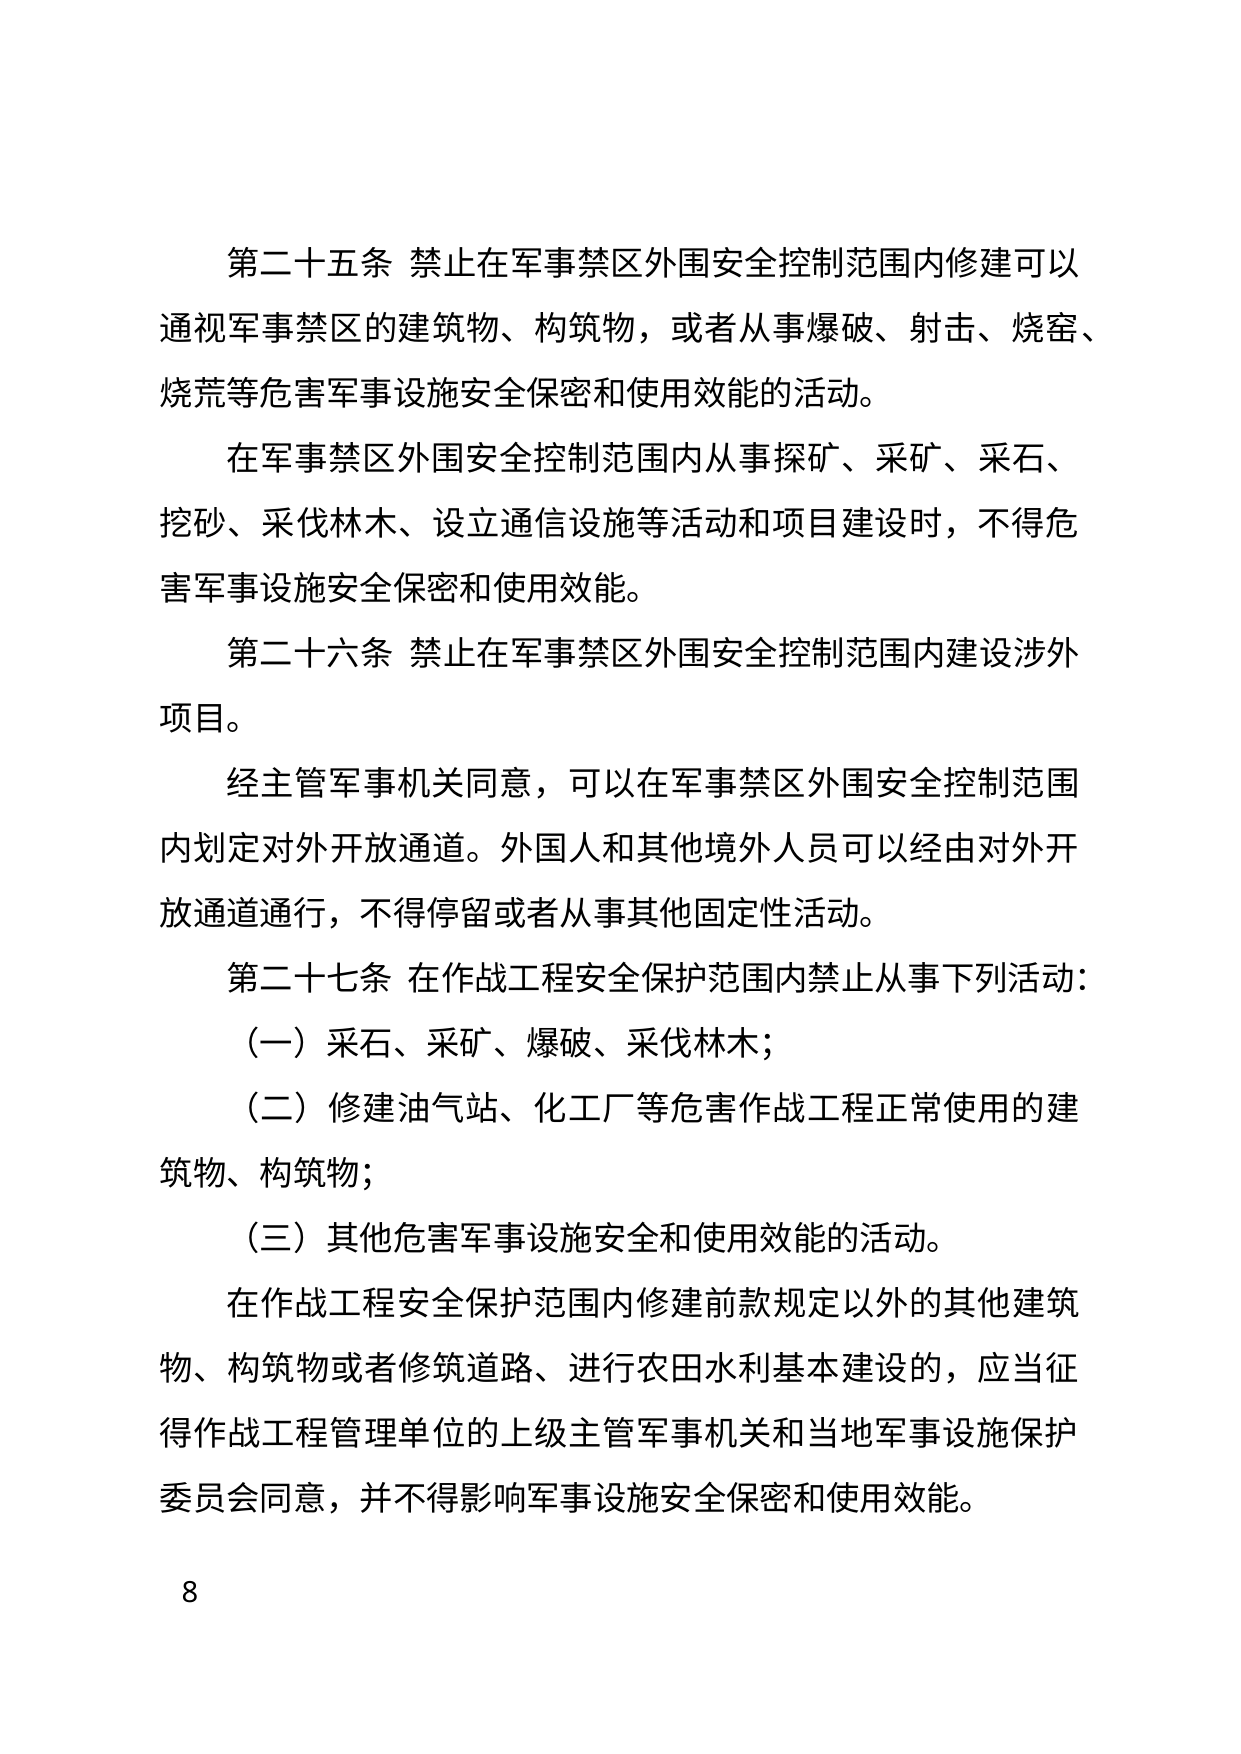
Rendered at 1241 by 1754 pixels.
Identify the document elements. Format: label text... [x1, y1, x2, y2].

text 经主管军事机关同意，可以在军事禁区外围安全控制范围内划定对外开放通道。外国人和其他境外人员可以经由对外开放通道通行，不得停留或者从事其他固定性活动。 [159, 748, 1081, 943]
text 第二十五条 禁止在军事禁区外围安全控制范围内修建可以通视军事禁区的建筑物、构筑物，或者从事爆破、射击、烧窑、烧荒等危害军事设施安全保密和使用效能的活动。 [159, 228, 1081, 423]
text 第二十七条 在作战工程安全保护范围内禁止从事下列活动： [159, 943, 1081, 1008]
text （二）修建油气站、化工厂等危害作战工程正常使用的建筑物、构筑物； [159, 1073, 1081, 1203]
text （一）采石、采矿、爆破、采伐林木； [159, 1008, 1081, 1073]
text 在作战工程安全保护范围内修建前款规定以外的其他建筑物、构筑物或者修筑道路、进行农田水利基本建设的，应当征得作战工程管理单位的上级主管军事机关和当地军事设施保护委员会同意，并不得影响军事设施安全保密和使用效能。 [159, 1268, 1081, 1528]
text 在军事禁区外围安全控制范围内从事探矿、采矿、采石、挖砂、采伐林木、设立通信设施等活动和项目建设时，不得危害军事设施安全保密和使用效能。 [159, 423, 1081, 618]
text （三）其他危害军事设施安全和使用效能的活动。 [159, 1203, 1081, 1268]
text 第二十六条 禁止在军事禁区外围安全控制范围内建设涉外项目。 [159, 618, 1081, 748]
